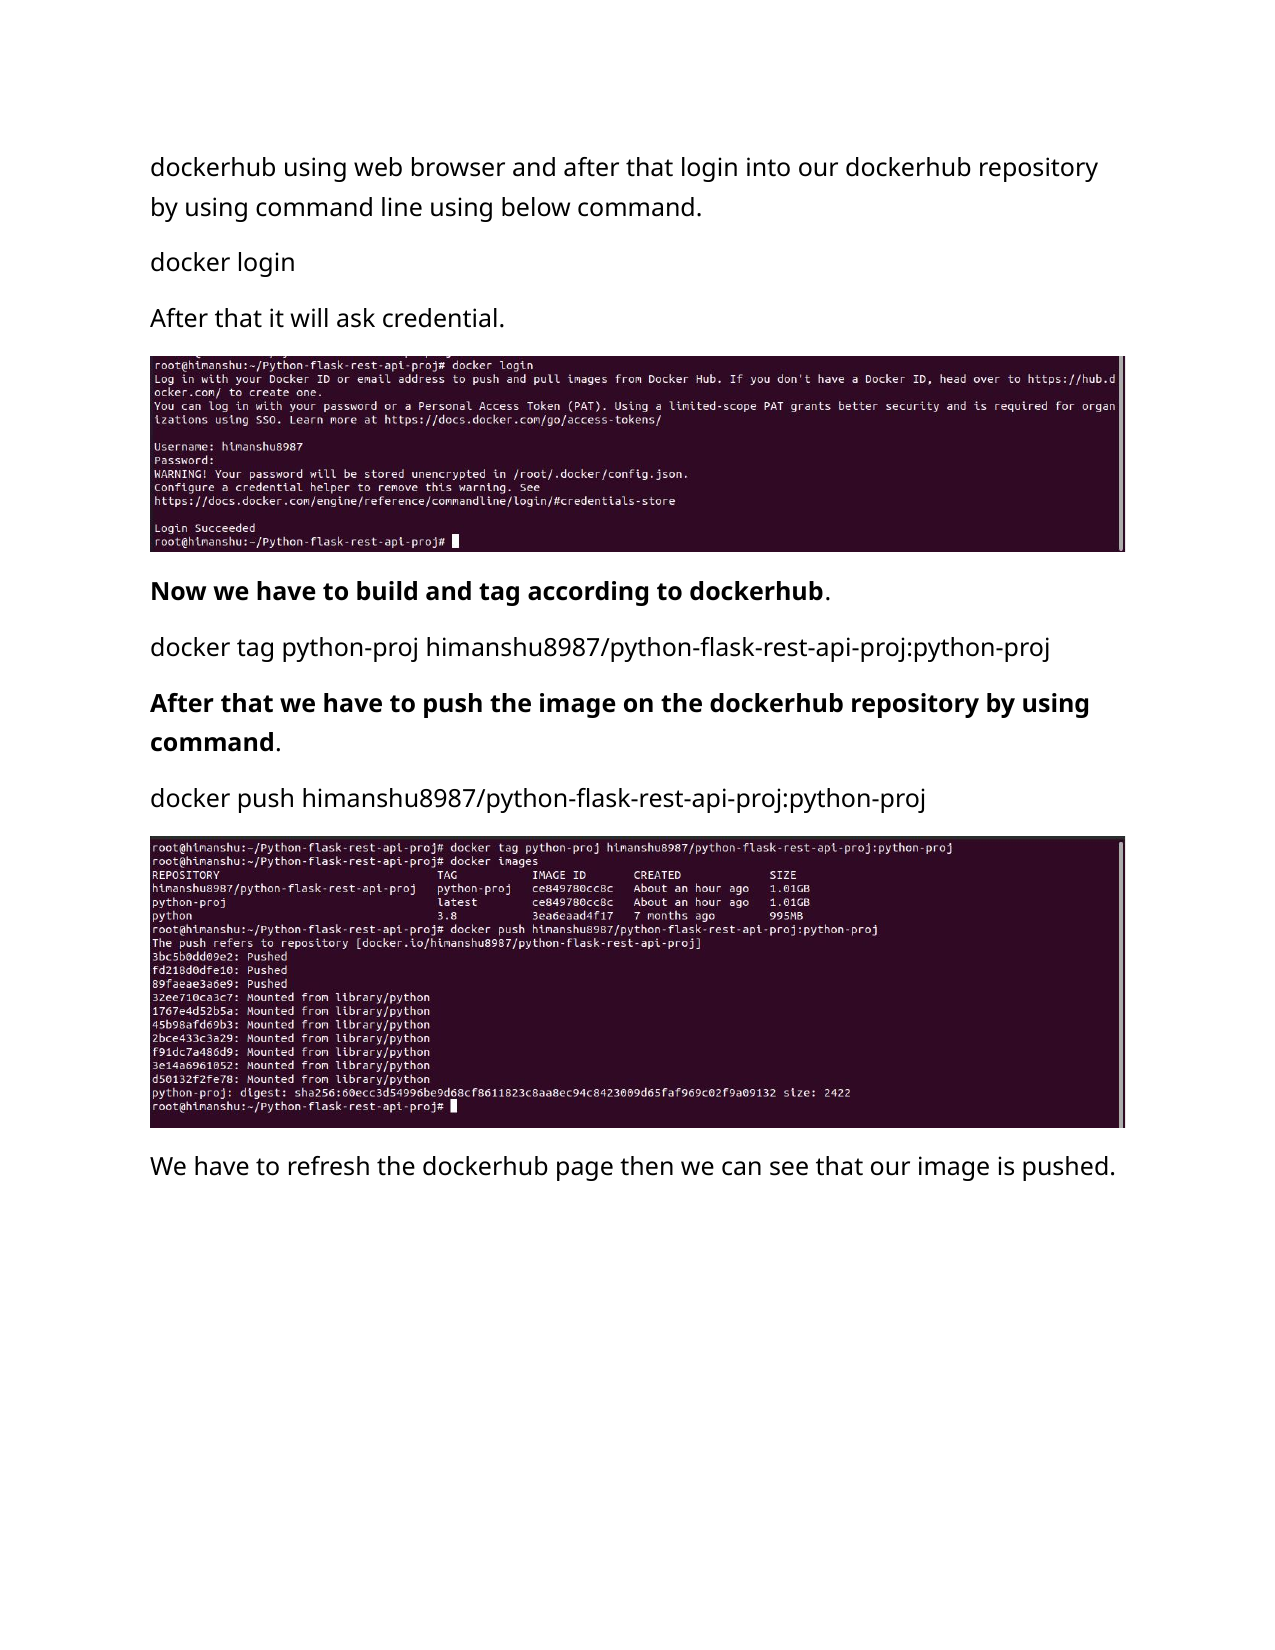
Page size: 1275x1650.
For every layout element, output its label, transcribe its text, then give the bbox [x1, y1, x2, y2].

picture [150, 836, 1125, 1128]
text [150, 150, 1125, 223]
text After that it will ask credential. [150, 301, 1125, 335]
text docker push himanshu8987/python-flask-rest-api-proj:python-proj [150, 781, 1125, 814]
text After that we have to push the image on the dockerhub repository by using command. [150, 686, 1125, 759]
text docker tag python-proj himanshu8987/python-flask-rest-api-proj:python-proj [150, 630, 1125, 664]
text Now we have to build and tag according to dockerhub. [150, 574, 1125, 608]
picture [150, 356, 1125, 552]
text docker login [150, 245, 1125, 279]
text We have to refresh the dockerhub page then we can see that our image is pushed. [150, 1149, 1125, 1183]
